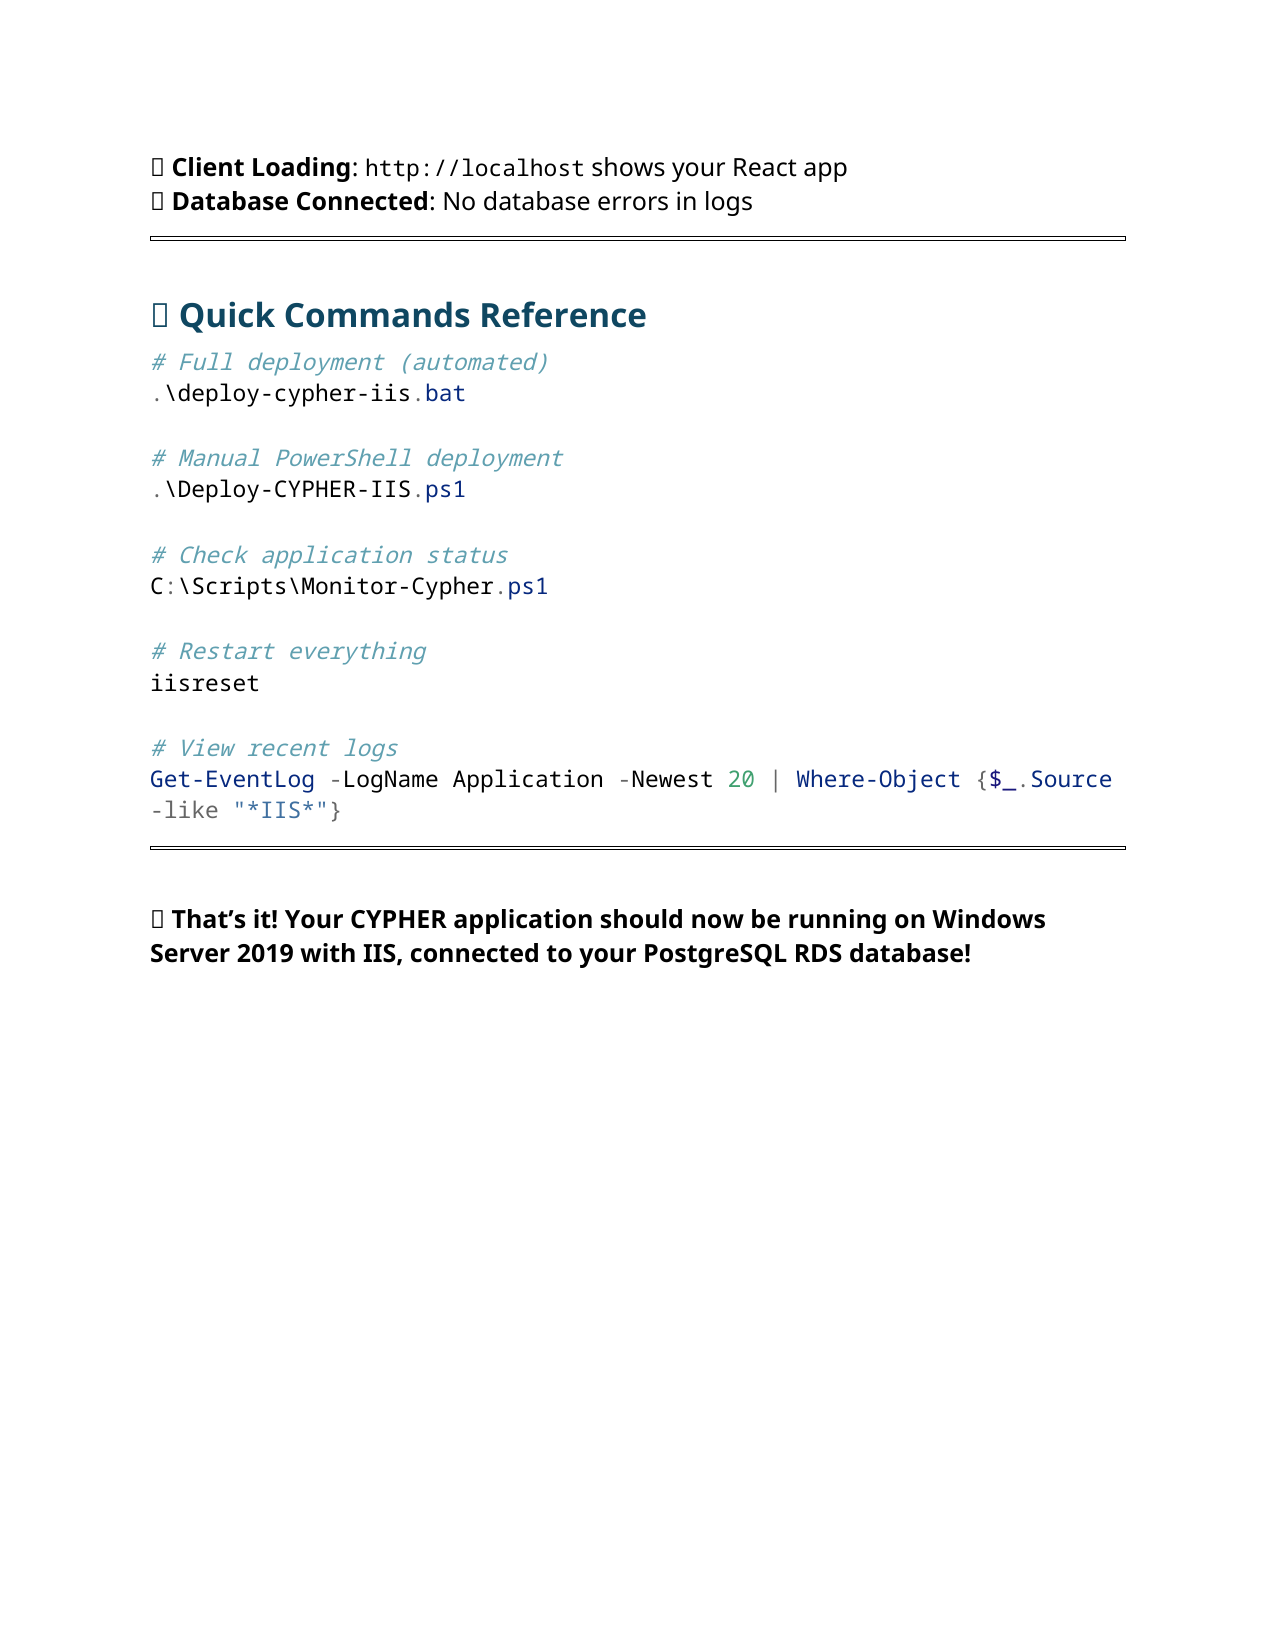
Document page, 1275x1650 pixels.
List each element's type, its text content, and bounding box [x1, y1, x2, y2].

subtitle 📞 Quick Commands Reference [150, 292, 1125, 337]
text 🎉 That’s it! Your CYPHER application should now be running on Windows Server 2019 with IIS, connected to your PostgreSQL RDS database! [150, 901, 1125, 969]
text # Full deployment (automated) .\deploy-cypher-iis.bat # Manual PowerShell deployment .\Deploy-CYPHER-IIS.ps1 # Check application status C:\Scripts\Monitor-Cypher.ps1 # Restart everything iisreset # View recent logs Get-EventLog -LogName Application -Newest 20 | Where-Object {$_.Source -like "*IIS*"} [150, 346, 1125, 826]
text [150, 150, 1125, 218]
